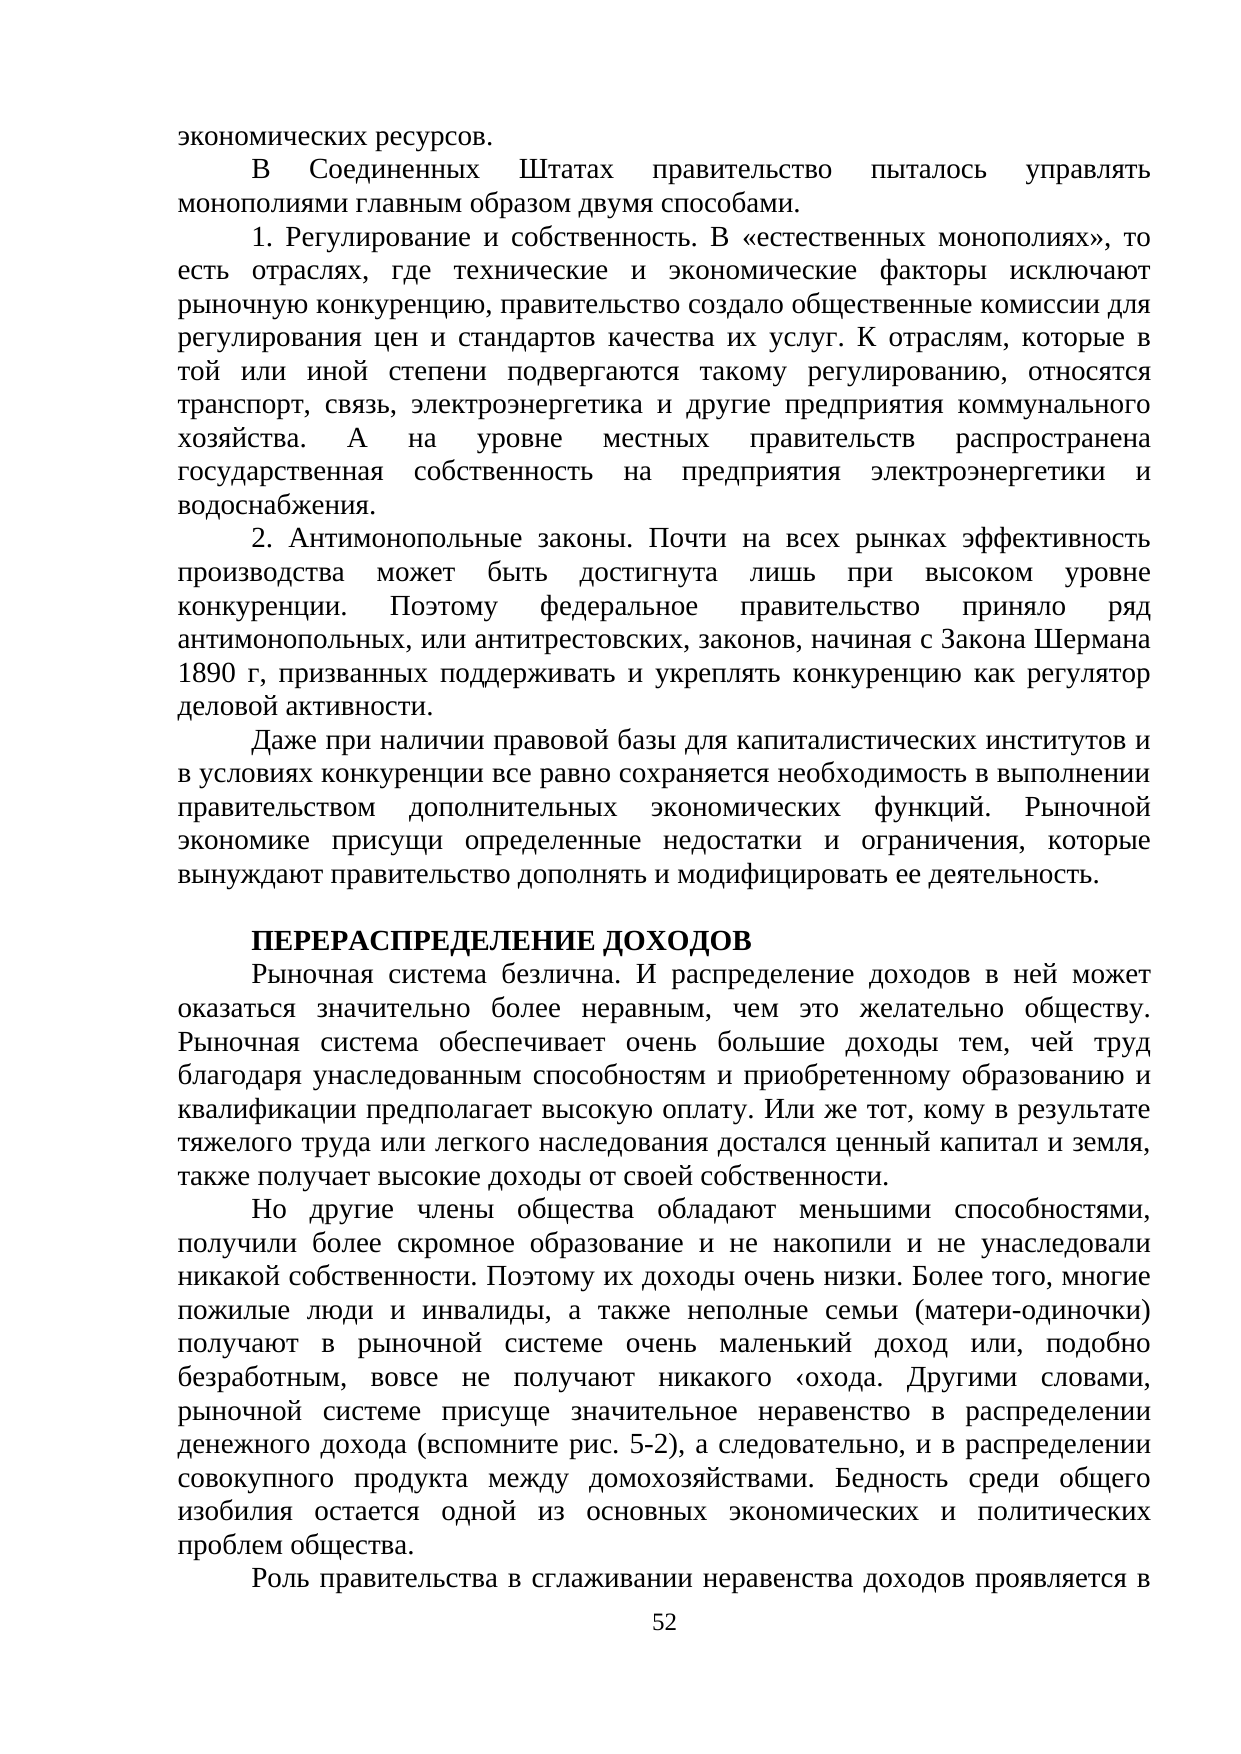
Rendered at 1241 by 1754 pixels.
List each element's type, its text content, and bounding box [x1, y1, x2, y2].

text В Соединенных Штатах правительство пыталось управлять монополиями главным образом двумя способами. [177, 152, 1152, 219]
text Но другие члены общества обладают меньшими способностями, получили более скромное образование и не накопили и не унаследовали никакой собственности. Поэтому их доходы очень низки. Более того, многие пожилые люди и инвалиды, а также неполные семьи (матери-одиночки) получают в рыночной системе очень маленький доход или, подобно безработным, вовсе не получают никакого ‹охода. Другими словами, рыночной системе присуще значительное неравенство в распределении денежного дохода (вспомните рис. 5-2), а следовательно, и в распределении совокупного продукта между домохозяйствами. Бедность среди общего изобилия остается одной из основных экономических и политических проблем общества. [177, 1191, 1152, 1560]
text Даже при наличии правовой базы для капиталистических институтов и в условиях конкуренции все равно сохраняется необходимость в выполнении правительством дополнительных экономических функций. Рыночной экономике присущи определенные недостатки и ограничения, которые вынуждают правительство дополнять и модифицировать ее деятельность. [177, 722, 1152, 889]
text 2. Антимонопольные законы. Почти на всех рынках эффективность производства может быть достигнута лишь при высоком уровне конкуренции. Поэтому федеральное правительство приняло ряд антимонопольных, или антитрестовских, законов, начиная с Закона Шермана 1890 г, призванных поддерживать и укреплять конкуренцию как регулятор деловой активности. [177, 521, 1152, 722]
text 1. Регулирование и собственность. В «естественных монополиях», то есть отраслях, где технические и экономические факторы исключают рыночную конкуренцию, правительство создало общественные комиссии для регулирования цен и стандартов качества их услуг. К отраслям, которые в той или иной степени подвергаются такому регулированию, относятся транспорт, связь, электроэнергетика и другие предприятия коммунального хозяйства. А на уровне местных правительств распространена государственная собственность на предприятия электроэнергетики и водоснабжения. [177, 219, 1152, 521]
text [177, 118, 1152, 152]
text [177, 1560, 1152, 1594]
text ПЕРЕРАСПРЕДЕЛЕНИЕ ДОХОДОВ [177, 923, 1152, 957]
text Рыночная система безлична. И распределение доходов в ней может оказаться значительно более неравным, чем это желательно обществу. Рыночная система обеспечивает очень большие доходы тем, чей труд благодаря унаследованным способностям и приобретенному образованию и квалификации предполагает высокую оплату. Или же тот, кому в результате тяжелого труда или легкого наследования достался ценный капитал и земля, также получает высокие доходы от своей собственности. [177, 957, 1152, 1191]
